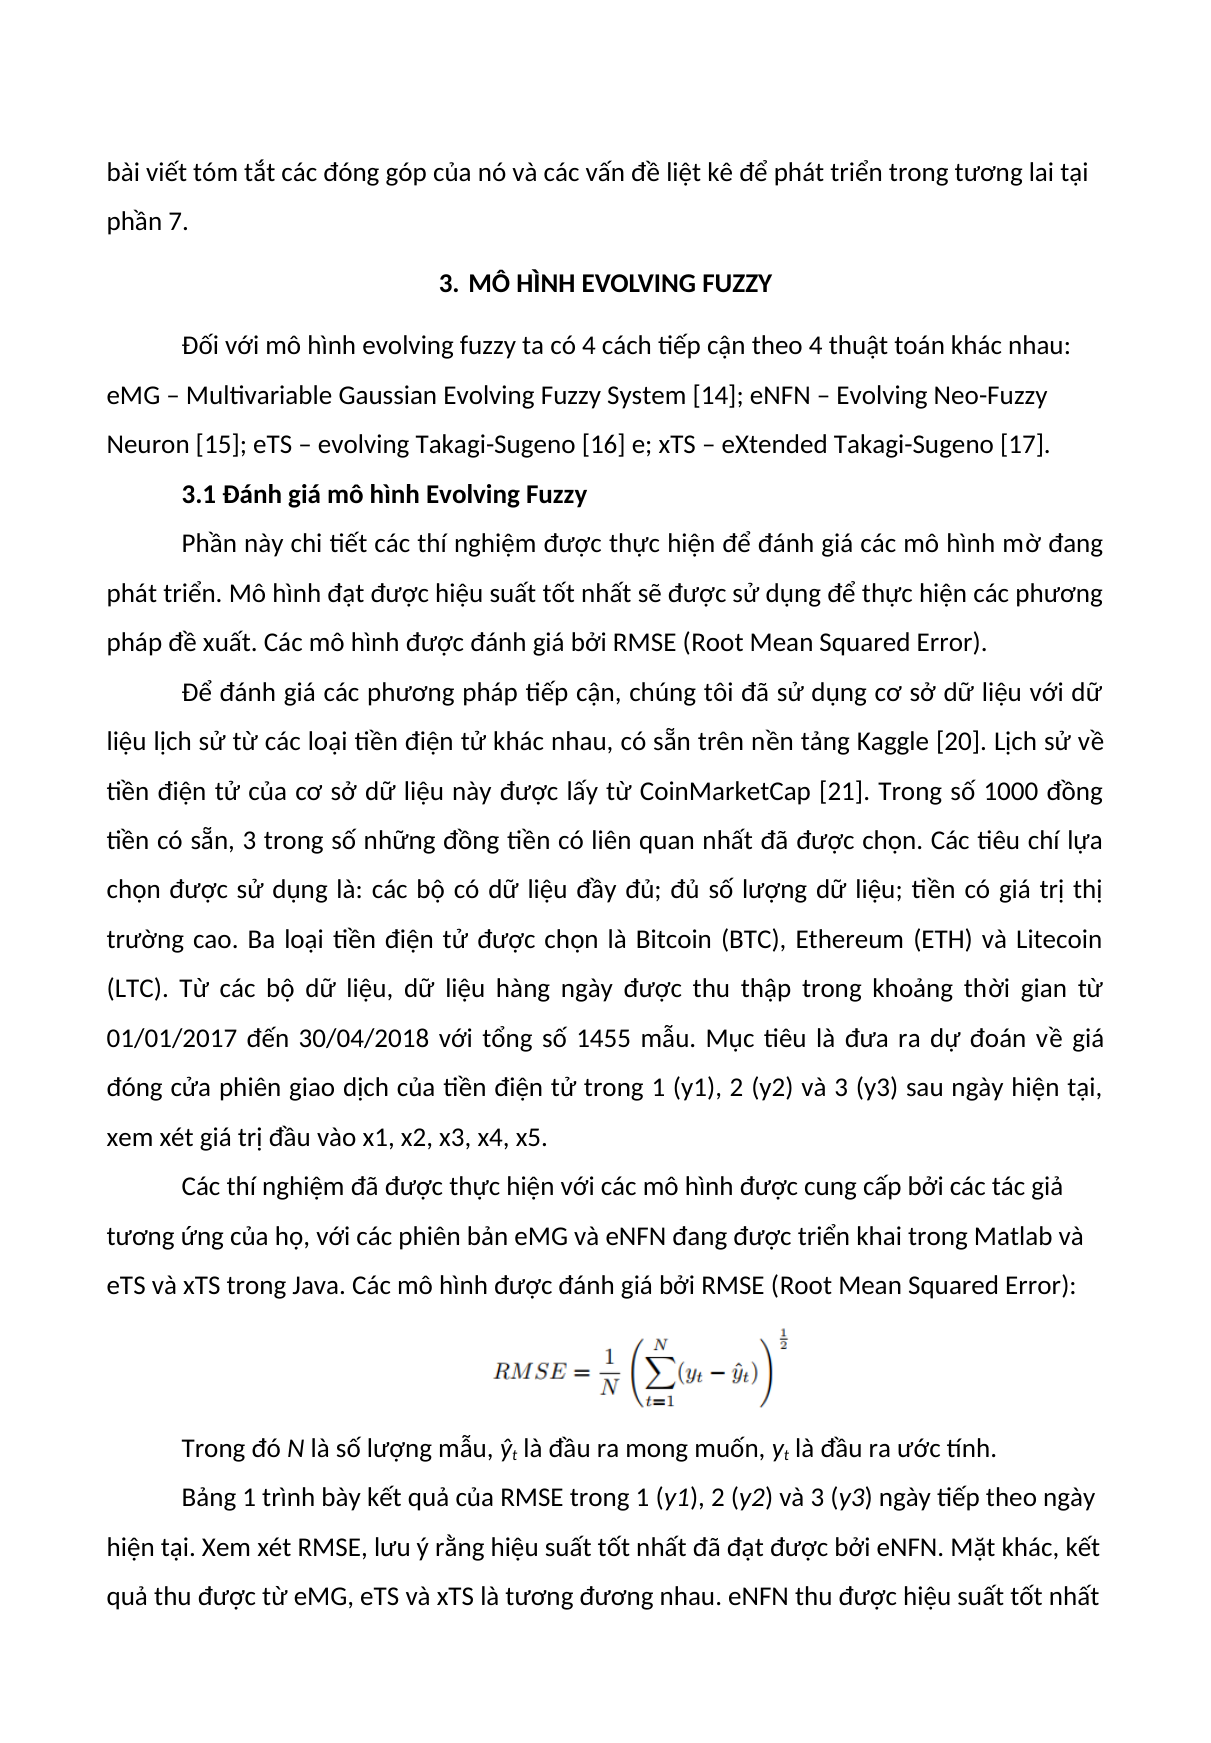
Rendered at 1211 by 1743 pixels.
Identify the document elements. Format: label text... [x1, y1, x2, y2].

picture [489, 1317, 796, 1420]
text Đối với mô hình evolving fuzzy ta có 4 cách tiếp cận theo 4 thuật toán khác nhau: eMG – Multivariable Gaussian Evolving Fuzzy System [14]; eNFN – Evolving Neo-Fuzzy Neuron [15]; eTS – evolving Takagi-Sugeno [16] e; xTS – eXtended Takagi-Sugeno [17]. [106, 328, 1104, 460]
text Các thí nghiệm đã được thực hiện với các mô hình được cung cấp bởi các tác giả tương ứng của họ, với các phiên bản eMG và eNFN đang được triển khai trong Matlab và eTS và xTS trong Java. Các mô hình được đánh giá bởi RMSE (Root Mean Squared Error): [106, 1169, 1104, 1301]
text Để đánh giá các phương pháp tiếp cận, chúng tôi đã sử dụng cơ sở dữ liệu với dữ liệu lịch sử từ các loại tiền điện tử khác nhau, có sẵn trên nền tảng Kaggle [20]. Lịch sử về tiền điện tử của cơ sở dữ liệu này được lấy từ CoinMarketCap [21]. Trong số 1000 đồng tiền có sẵn, 3 trong số những đồng tiền có liên quan nhất đã được chọn. Các tiêu chí lựa chọn được sử dụng là: các bộ có dữ liệu đầy đủ; đủ số lượng dữ liệu; tiền có giá trị thị trường cao. Ba loại tiền điện tử được chọn là Bitcoin (BTC), Ethereum (ETH) và Litecoin (LTC). Từ các bộ dữ liệu, dữ liệu hàng ngày được thu thập trong khoảng thời gian từ 01/01/2017 đến 30/04/2018 với tổng số 1455 mẫu. Mục tiêu là đưa ra dự đoán về giá đóng cửa phiên giao dịch của tiền điện tử trong 1 (y1), 2 (y2) và 3 (y3) sau ngày hiện tại, xem xét giá trị đầu vào x1, x2, x3, x4, x5. [106, 675, 1104, 1153]
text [106, 155, 1104, 237]
text Trong đó N là số lượng mẫu, ŷt là đầu ra mong muốn, yt là đầu ra ước tính. [106, 1431, 1104, 1464]
text Phần này chi tiết các thí nghiệm được thực hiện để đánh giá các mô hình mờ đang phát triển. Mô hình đạt được hiệu suất tốt nhất sẽ được sử dụng để thực hiện các phương pháp đề xuất. Các mô hình được đánh giá bởi RMSE (Root Mean Squared Error). [106, 526, 1104, 658]
text 3.1 Đánh giá mô hình Evolving Fuzzy [181, 477, 1104, 510]
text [106, 1481, 1104, 1613]
subtitle MÔ HÌNH EVOLVING FUZZY [106, 266, 1104, 299]
